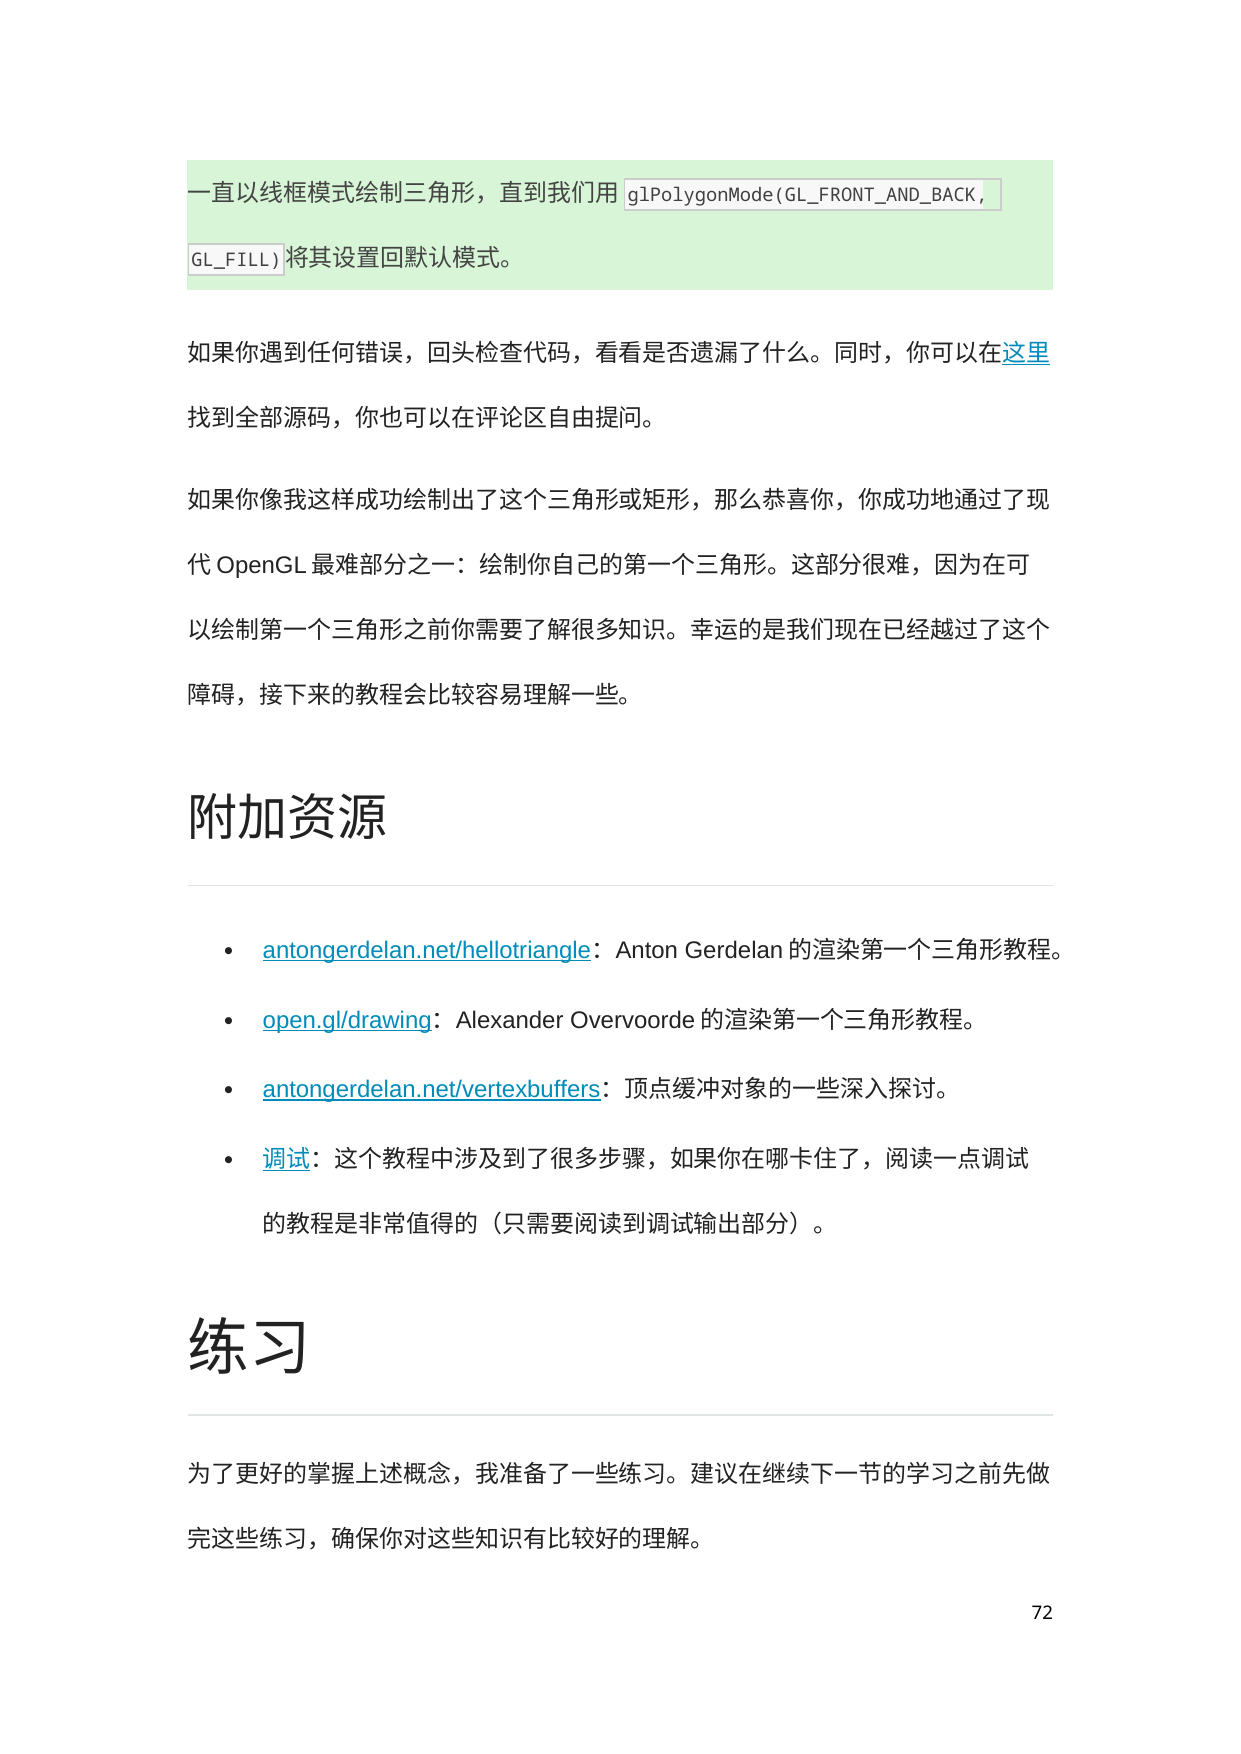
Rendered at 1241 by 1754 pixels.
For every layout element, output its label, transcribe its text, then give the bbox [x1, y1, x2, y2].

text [187, 160, 1053, 290]
text 如果你像我这样成功绘制出了这个三角形或矩形，那么恭喜你，你成功地通过了现代OpenGL最难部分之一：绘制你自己的第一个三角形。这部分很难，因为在可以绘制第一个三角形之前你需要了解很多知识。幸运的是我们现在已经越过了这个障碍，接下来的教程会比较容易理解一些。 [187, 465, 1053, 725]
list 调试：这个教程中涉及到了很多步骤，如果你在哪卡住了，阅读一点调试的教程是非常值得的（只需要阅读到调试输出部分）。 [225, 1125, 1053, 1255]
list antongerdelan.net/vertexbuffers：顶点缓冲对象的一些深入探讨。 [225, 1055, 1053, 1120]
text 练习 [187, 1294, 1053, 1416]
list open.gl/drawing：Alexander Overvoorde的渲染第一个三角形教程。 [225, 985, 1053, 1050]
text 附加资源 [187, 764, 1053, 886]
text 如果你遇到任何错误，回头检查代码，看看是否遗漏了什么。同时，你可以在这里找到全部源码，你也可以在评论区自由提问。 [187, 319, 1053, 449]
list antongerdelan.net/hellotriangle：Anton Gerdelan的渲染第一个三角形教程。 [225, 916, 1053, 981]
text 为了更好的掌握上述概念，我准备了一些练习。建议在继续下一节的学习之前先做完这些练习，确保你对这些知识有比较好的理解。 [187, 1439, 1053, 1569]
